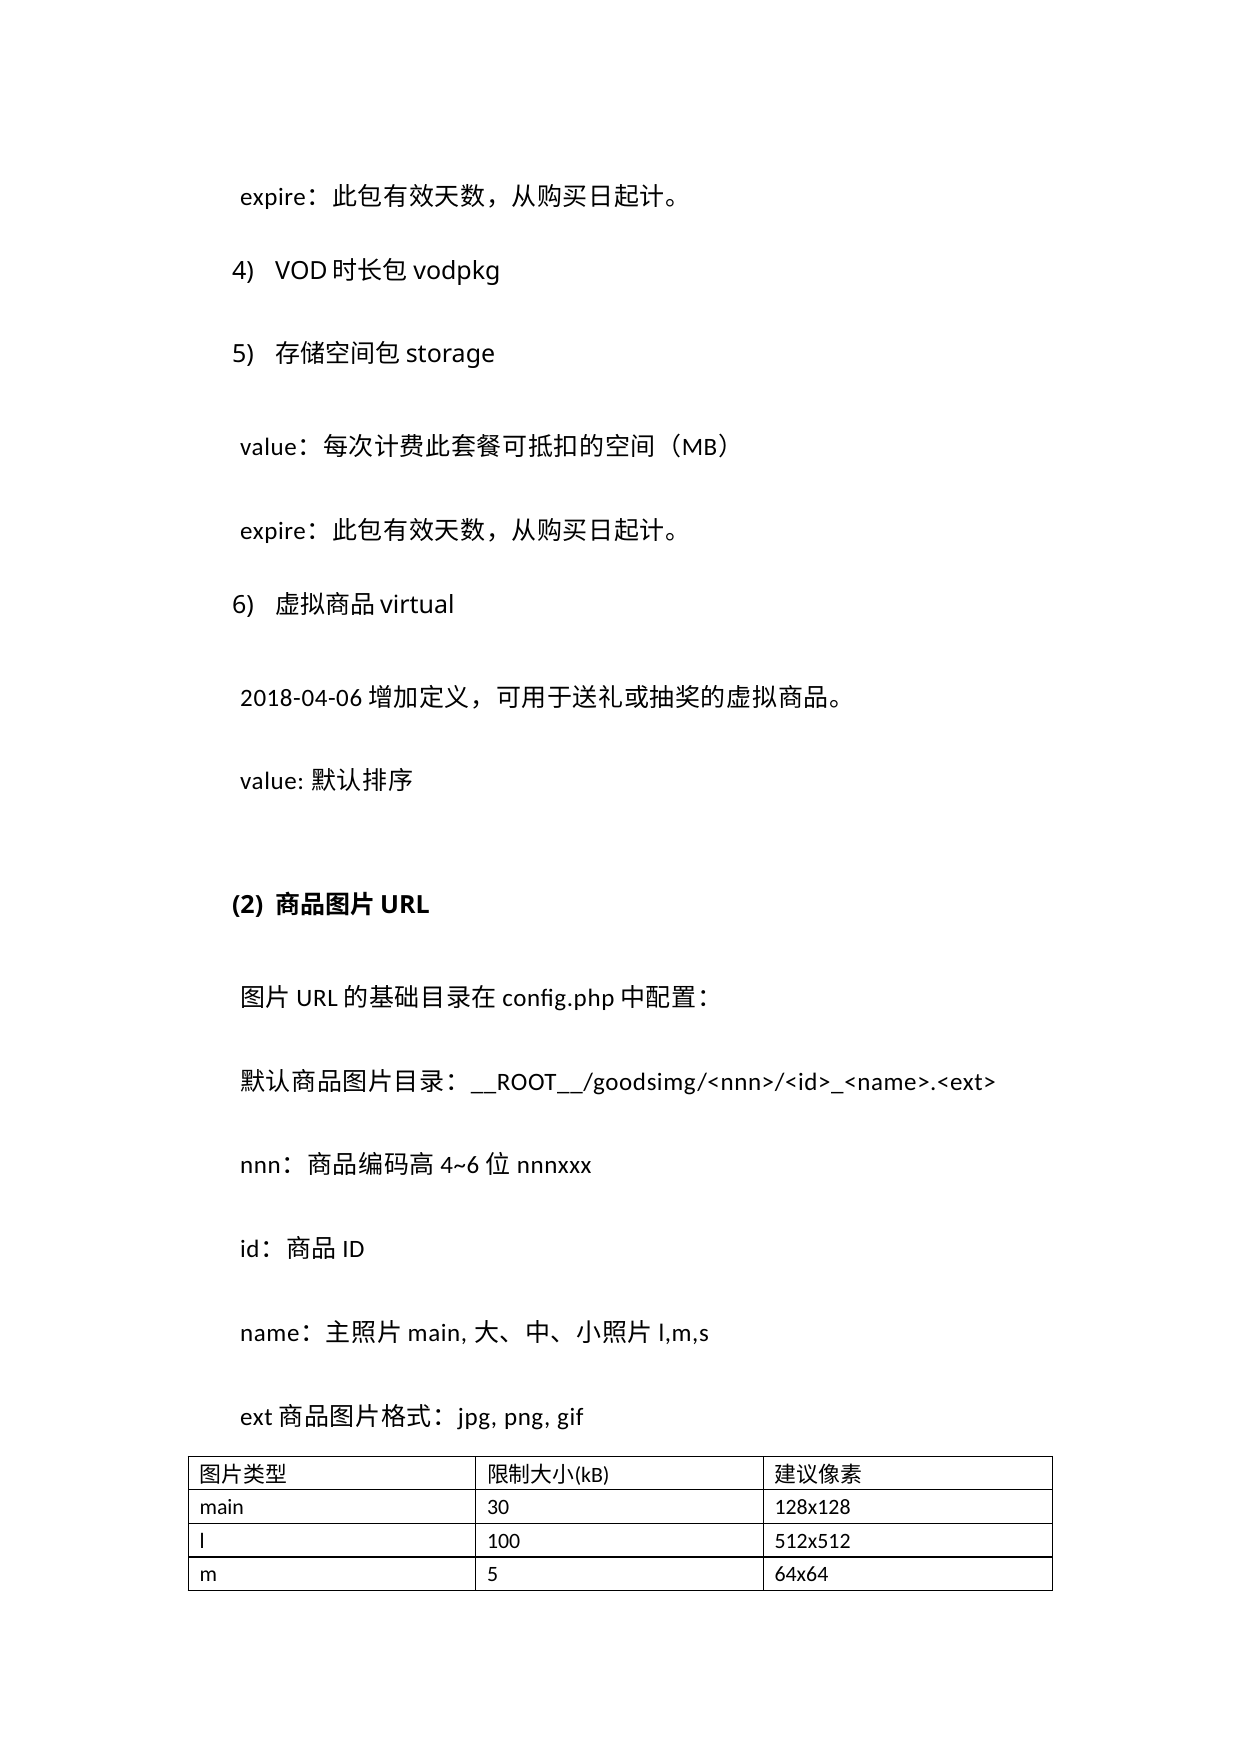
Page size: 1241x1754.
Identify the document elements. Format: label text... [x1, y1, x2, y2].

text 2018-04-06增加定义，可用于送礼或抽奖的虚拟商品。 [187, 663, 1053, 728]
table_header 建议像素 [764, 1457, 1052, 1489]
text 商品图片URL [232, 870, 1053, 935]
text nnn：商品编码高4~6位 nnnxxx [187, 1131, 1053, 1196]
table_cell main [189, 1490, 475, 1523]
table_cell 5 [476, 1558, 763, 1590]
text VOD时长包 vodpkg [232, 236, 1053, 301]
table_cell 512x512 [764, 1524, 1052, 1556]
text expire：此包有效天数，从购买日起计。 [187, 162, 1053, 227]
table_header 限制大小(kB) [476, 1457, 763, 1489]
table_cell 30 [476, 1490, 763, 1523]
text value：每次计费此套餐可抵扣的空间（MB） [187, 412, 1053, 477]
text 虚拟商品virtual [232, 570, 1053, 635]
text 图片URL的基础目录在config.php中配置： [187, 963, 1053, 1028]
text id：商品ID [187, 1214, 1053, 1279]
text 默认商品图片目录：__ROOT__/goodsimg/<nnn>/<id>_<name>.<ext> [187, 1047, 1053, 1112]
table_cell l [189, 1524, 475, 1556]
text expire：此包有效天数，从购买日起计。 [187, 496, 1053, 561]
text 存储空间包 storage [232, 319, 1053, 384]
text value: 默认排序 [187, 746, 1053, 811]
table_cell 100 [476, 1524, 763, 1556]
table_cell m [189, 1558, 475, 1590]
table_cell 64x64 [764, 1558, 1052, 1590]
text ext商品图片格式：jpg, png, gif [187, 1382, 1053, 1447]
table_header 图片类型 [189, 1457, 475, 1489]
table_cell 128x128 [764, 1490, 1052, 1523]
text name：主照片main, 大、中、小照片l,m,s [187, 1298, 1053, 1363]
